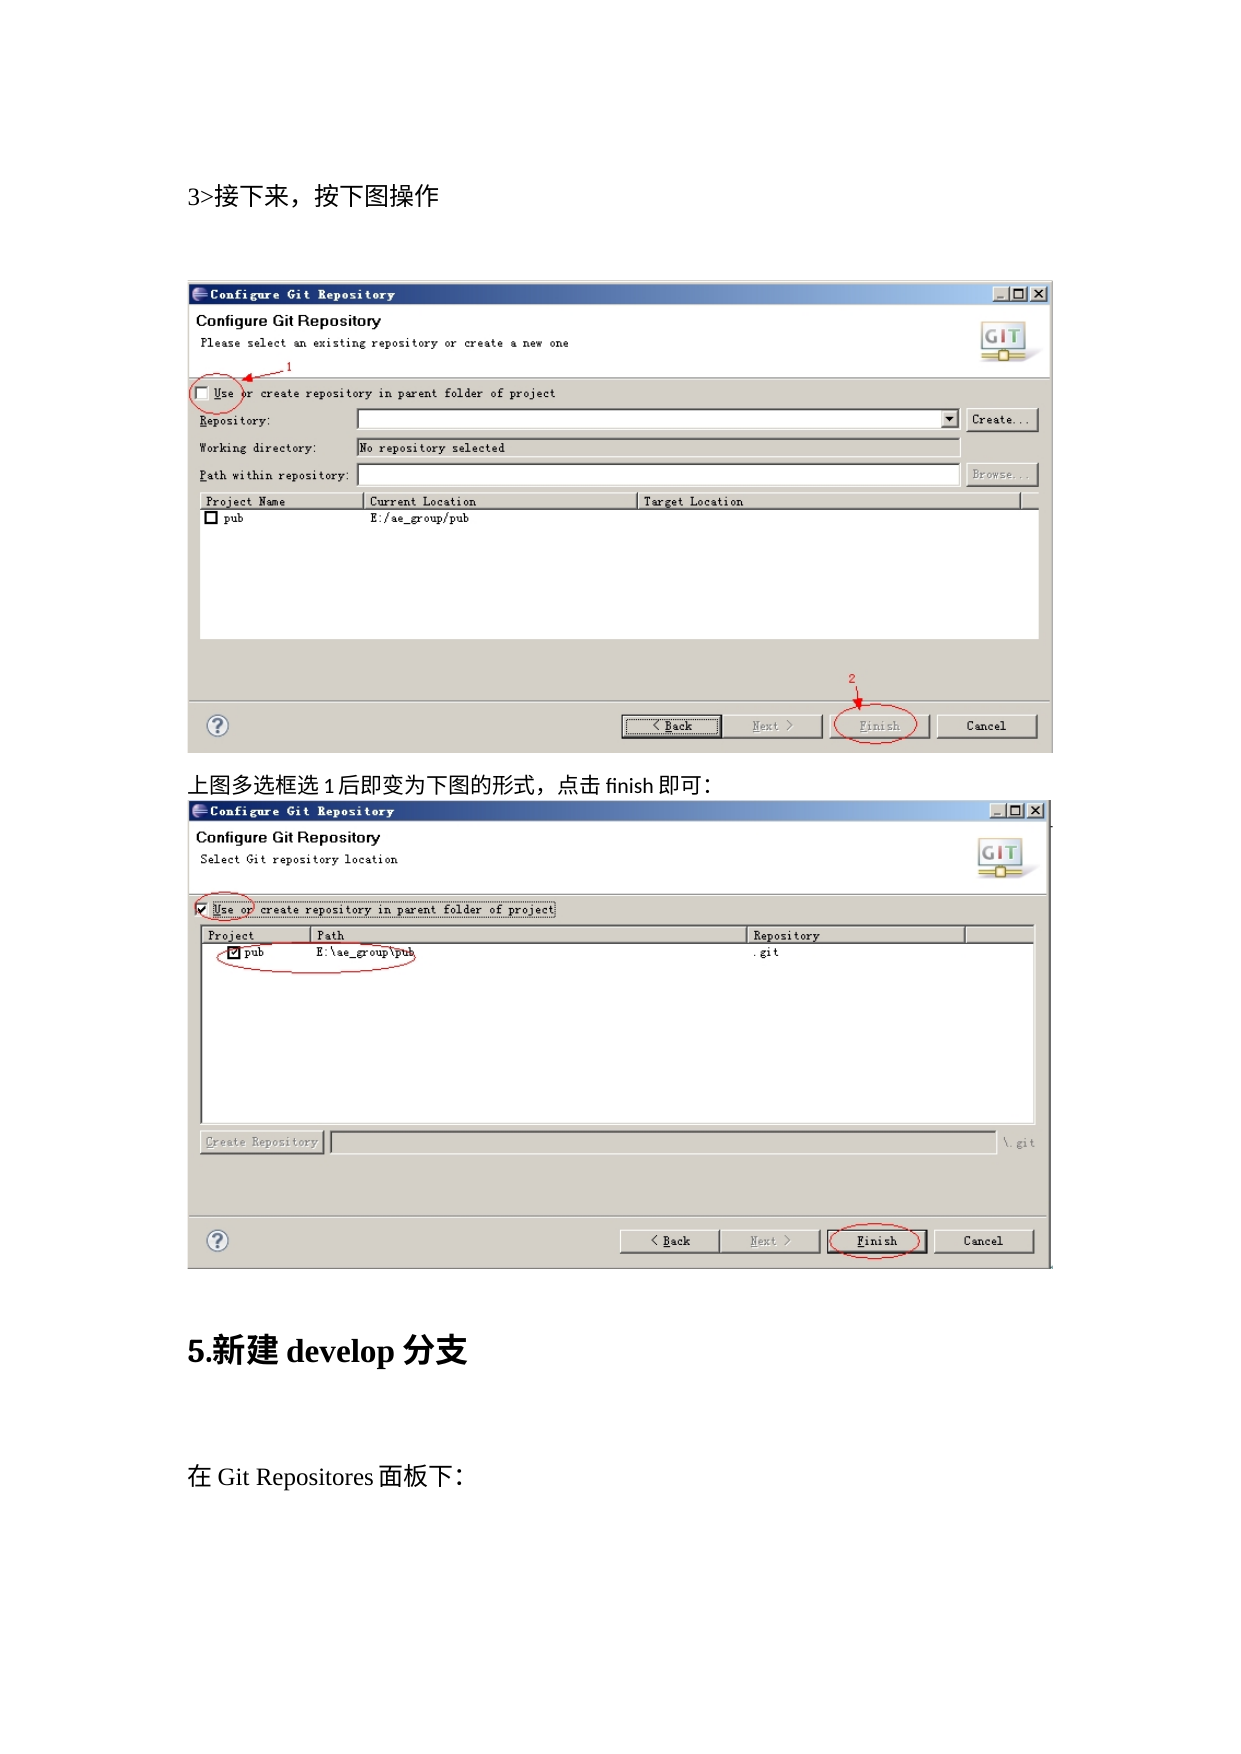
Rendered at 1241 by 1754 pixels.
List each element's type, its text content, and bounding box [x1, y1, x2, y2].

subtitle 5.新建develop分支 [187, 1315, 1053, 1380]
picture [187, 800, 1053, 1269]
subtitle 3>接下来，按下图操作 [187, 162, 1053, 227]
text 在Git Repositores面板下： [187, 1442, 1053, 1507]
picture [187, 280, 1053, 753]
text 上图多选框选1后即变为下图的形式，点击finish即可： [187, 768, 1053, 800]
